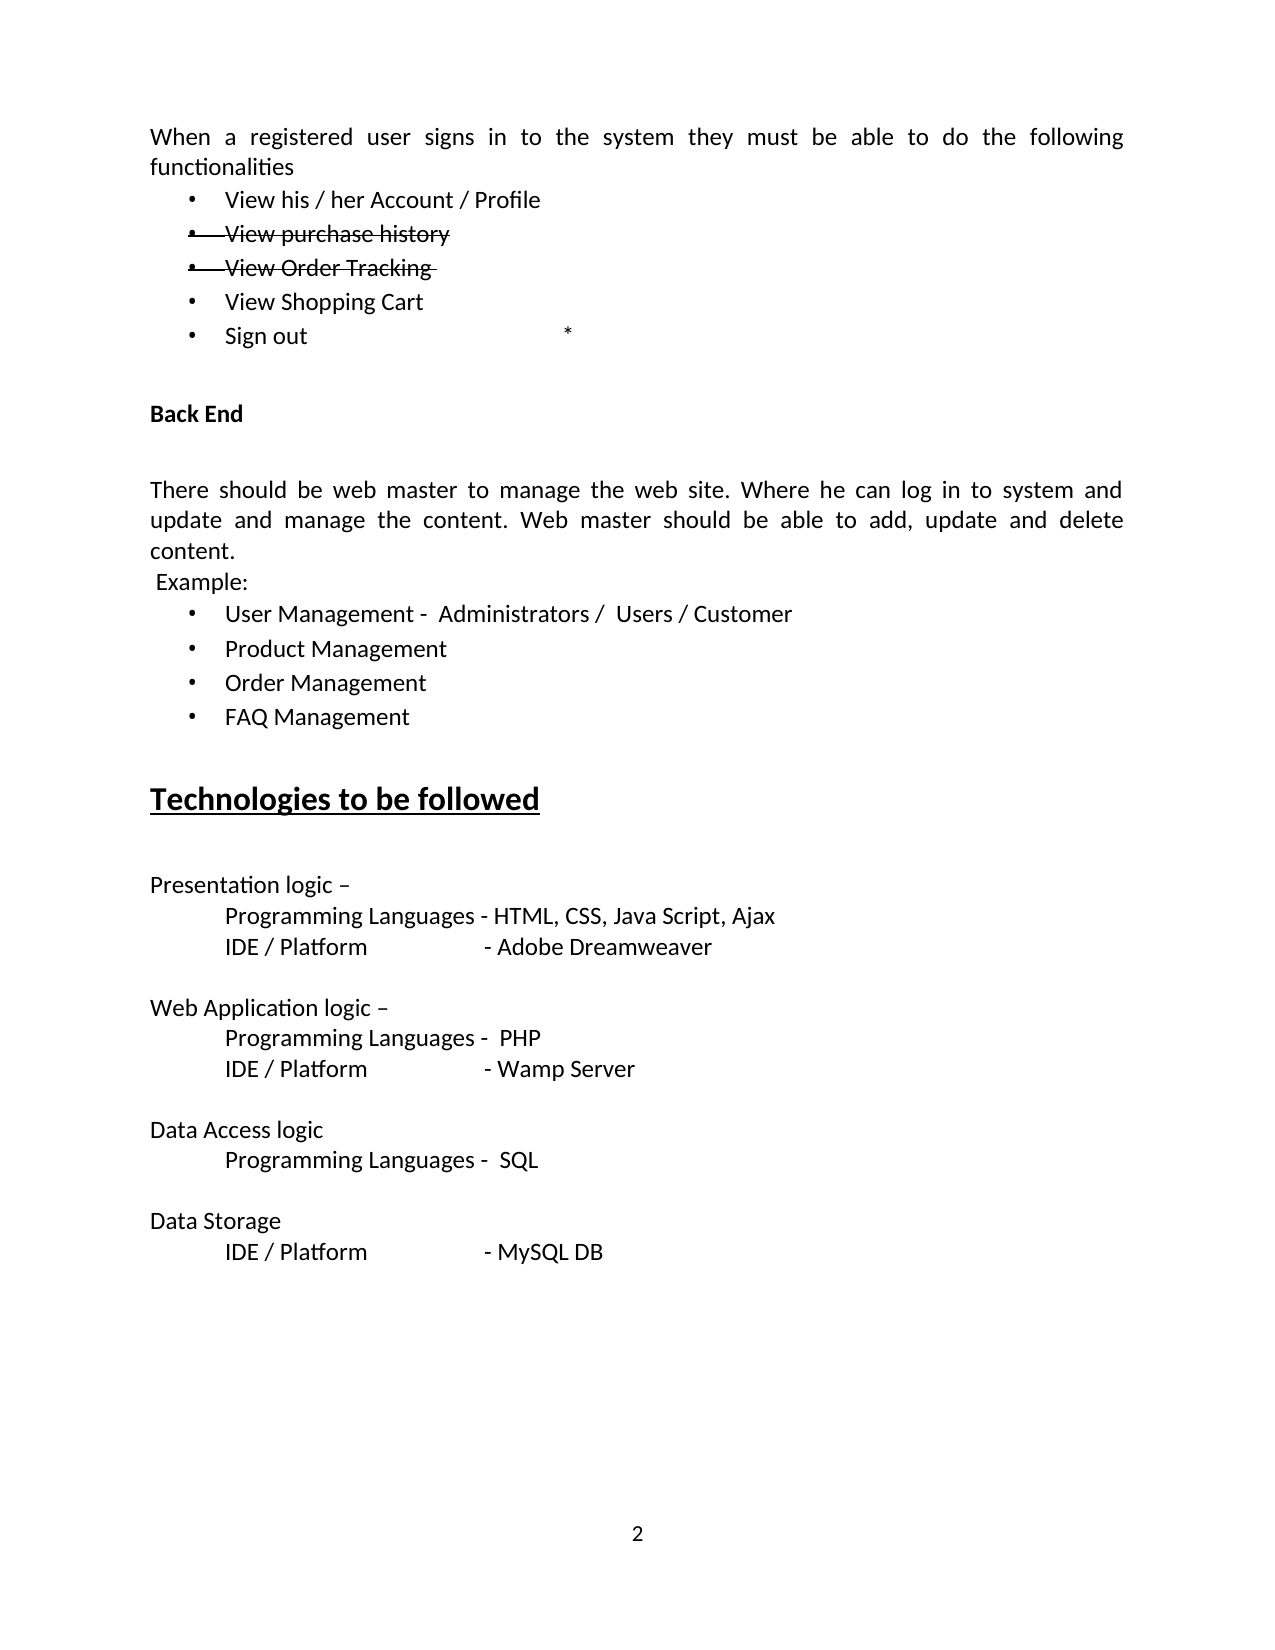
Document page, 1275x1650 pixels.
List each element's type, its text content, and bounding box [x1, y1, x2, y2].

list View his / her Account / Profile [187, 182, 1125, 216]
text Example: [150, 566, 1125, 596]
text There should be web master to manage the web site. Where he can log in to system and update and manage the content. Web master should be able to add, update and delete content. [150, 474, 1125, 566]
list View Shopping Cart [187, 284, 1125, 318]
text Data Storage [150, 1205, 1125, 1236]
list Sign out * [187, 318, 1125, 352]
list Order Management [187, 664, 1125, 698]
text IDE / Platform - MySQL DB [150, 1236, 1125, 1266]
text When a registered user signs in to the system they must be able to do the following functionalities [150, 121, 1125, 182]
text Programming Languages - PHP [150, 1022, 1125, 1053]
text IDE / Platform - Wamp Server [150, 1053, 1125, 1083]
text Programming Languages - HTML, CSS, Java Script, Ajax [150, 900, 1125, 931]
text IDE / Platform - Adobe Dreamweaver [150, 931, 1125, 961]
text Data Access logic [150, 1114, 1125, 1144]
text Presentation logic – [150, 870, 1125, 900]
text Back End [150, 398, 1125, 428]
list User Management - Administrators / Users / Customer [187, 596, 1125, 630]
text Web Application logic – [150, 992, 1125, 1022]
list View Order Tracking [187, 250, 1125, 284]
list Product Management [187, 630, 1125, 664]
text Programming Languages - SQL [150, 1144, 1125, 1175]
list View purchase history [187, 216, 1125, 250]
text Technologies to be followed [150, 778, 1125, 819]
list FAQ Management [187, 698, 1125, 732]
